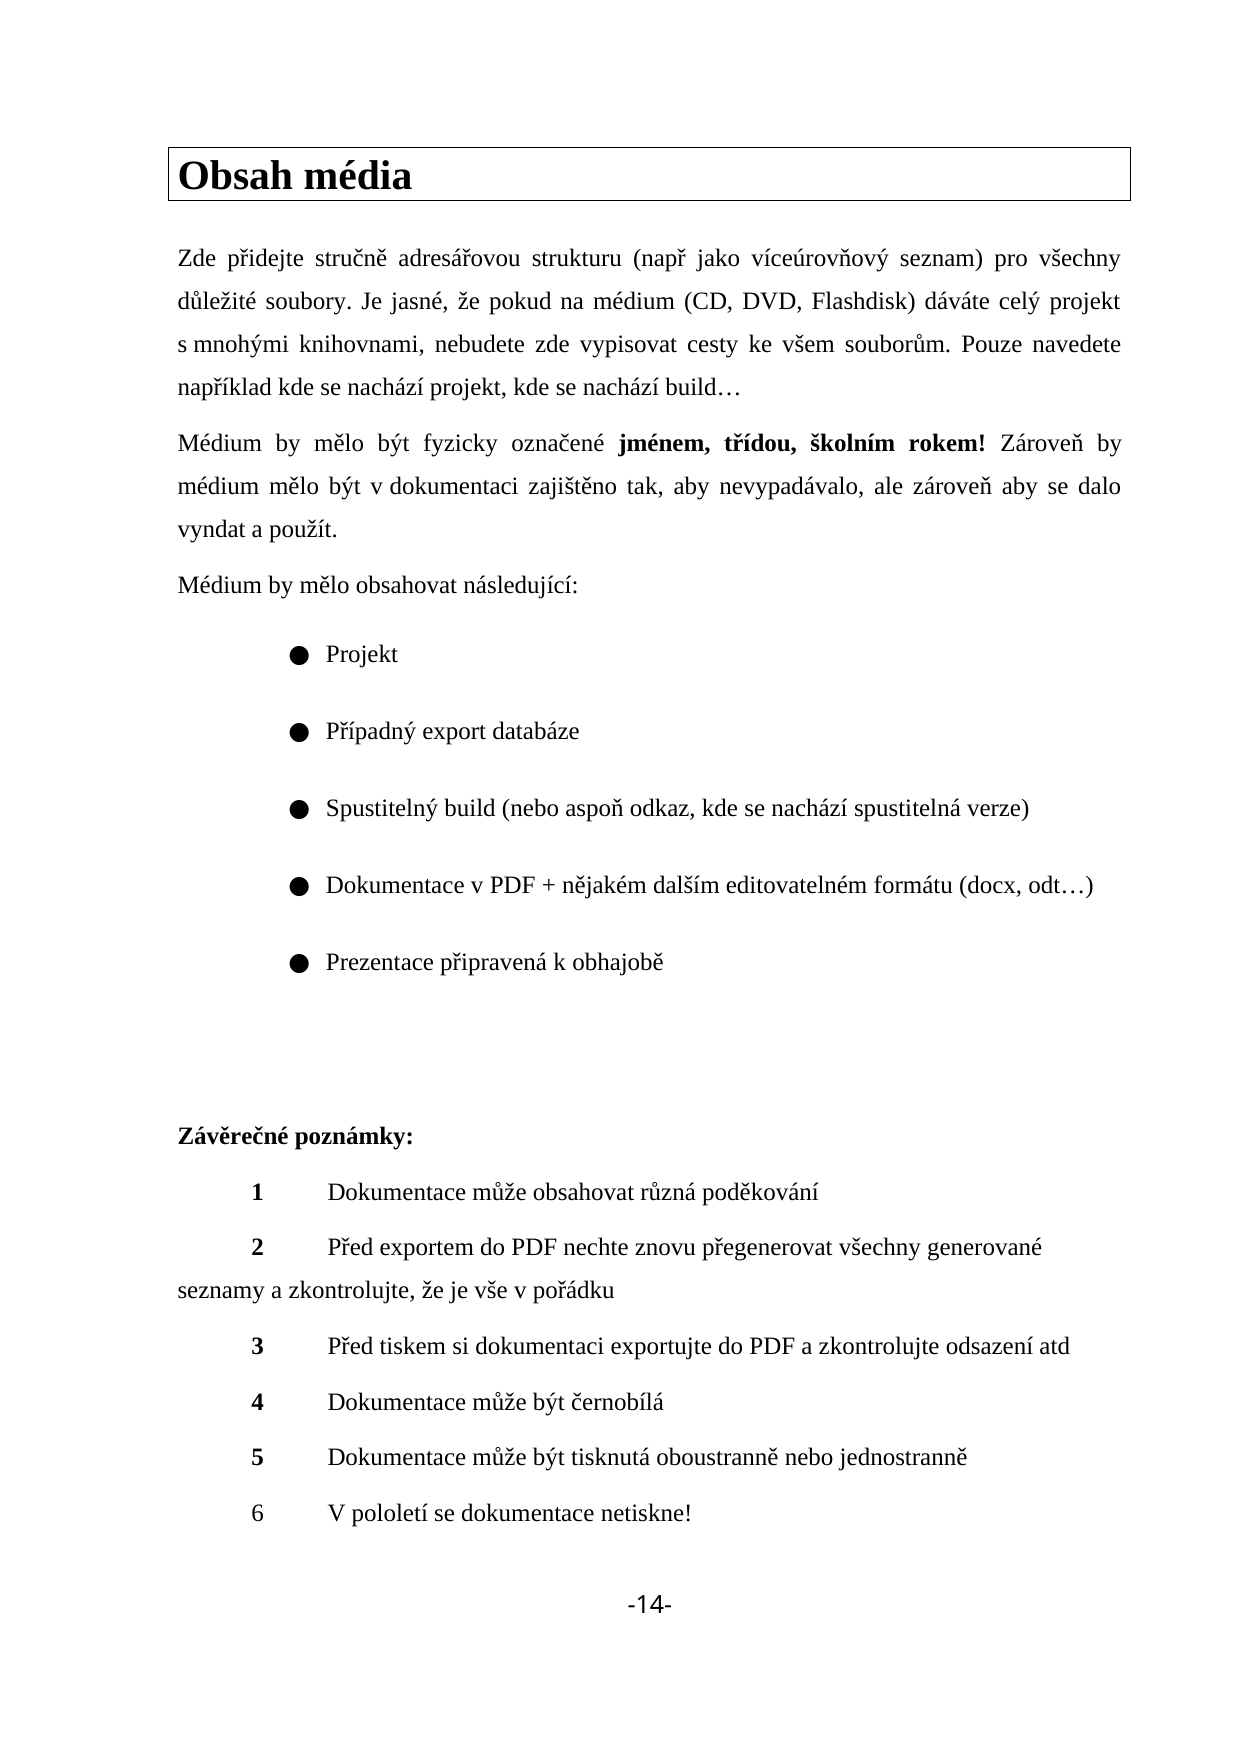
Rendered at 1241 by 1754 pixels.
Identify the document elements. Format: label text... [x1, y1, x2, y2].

text Dokumentace může obsahovat různá poděkování [177, 1177, 1122, 1206]
text Médium by mělo být fyzicky označené jménem, třídou, školním rokem! Zároveň by médium mělo být v dokumentaci zajištěno tak, aby nevypadávalo, ale zároveň aby se dalo vyndat a použít. [177, 428, 1122, 543]
list Prezentace připravená k obhajobě [288, 933, 1122, 984]
subtitle Obsah média [169, 148, 1130, 200]
text Dokumentace může být černobílá [177, 1387, 1122, 1416]
text Dokumentace může být tisknutá oboustranně nebo jednostranně [177, 1442, 1122, 1471]
list Spustitelný build (nebo aspoň odkaz, kde se nachází spustitelná verze) [288, 779, 1122, 831]
list Dokumentace v PDF + nějakém dalším editovatelném formátu (docx, odt…) [288, 856, 1122, 907]
text Před tiskem si dokumentaci exportujte do PDF a zkontrolujte odsazení atd [177, 1331, 1122, 1360]
text Médium by mělo obsahovat následující: [177, 570, 1122, 599]
list Projekt [288, 626, 1122, 677]
list Případný export databáze [288, 702, 1122, 754]
text Před exportem do PDF nechte znovu přegenerovat všechny generované seznamy a zkontrolujte, že je vše v pořádku [177, 1232, 1122, 1304]
text V pololetí se dokumentace netiskne! [177, 1498, 1122, 1527]
text Zde přidejte stručně adresářovou strukturu (např jako víceúrovňový seznam) pro všechny důležité soubory. Je jasné, že pokud na médium (CD, DVD, Flashdisk) dáváte celý projekt s mnohými knihovnami, nebudete zde vypisovat cesty ke všem souborům. Pouze navedete například kde se nachází projekt, kde se nachází build… [177, 243, 1122, 401]
text Závěrečné poznámky: [177, 1121, 1122, 1150]
